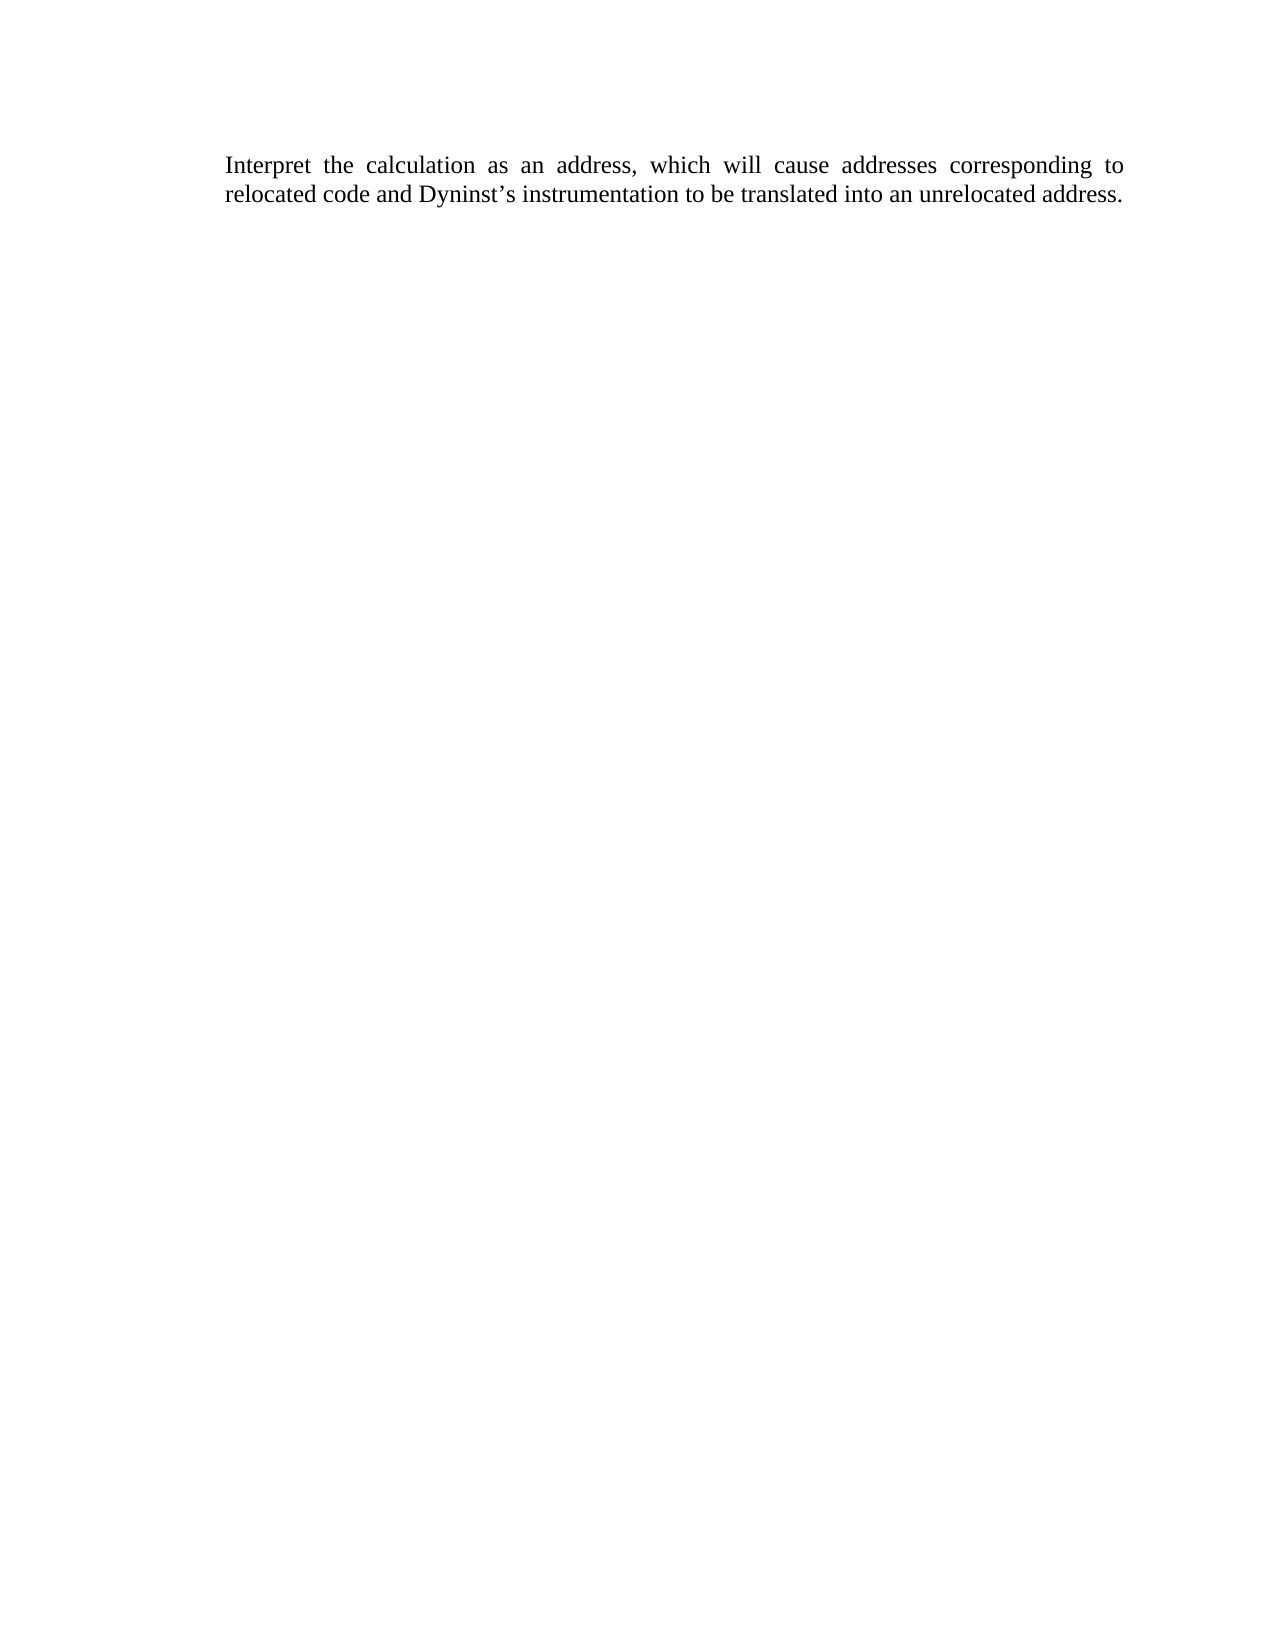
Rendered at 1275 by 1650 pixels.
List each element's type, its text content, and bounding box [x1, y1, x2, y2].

text Interpret the calculation as an address, which will cause addresses corresponding to relocated code and Dyninst’s instrumentation to be translated into an unrelocated address. [225, 150, 1125, 207]
